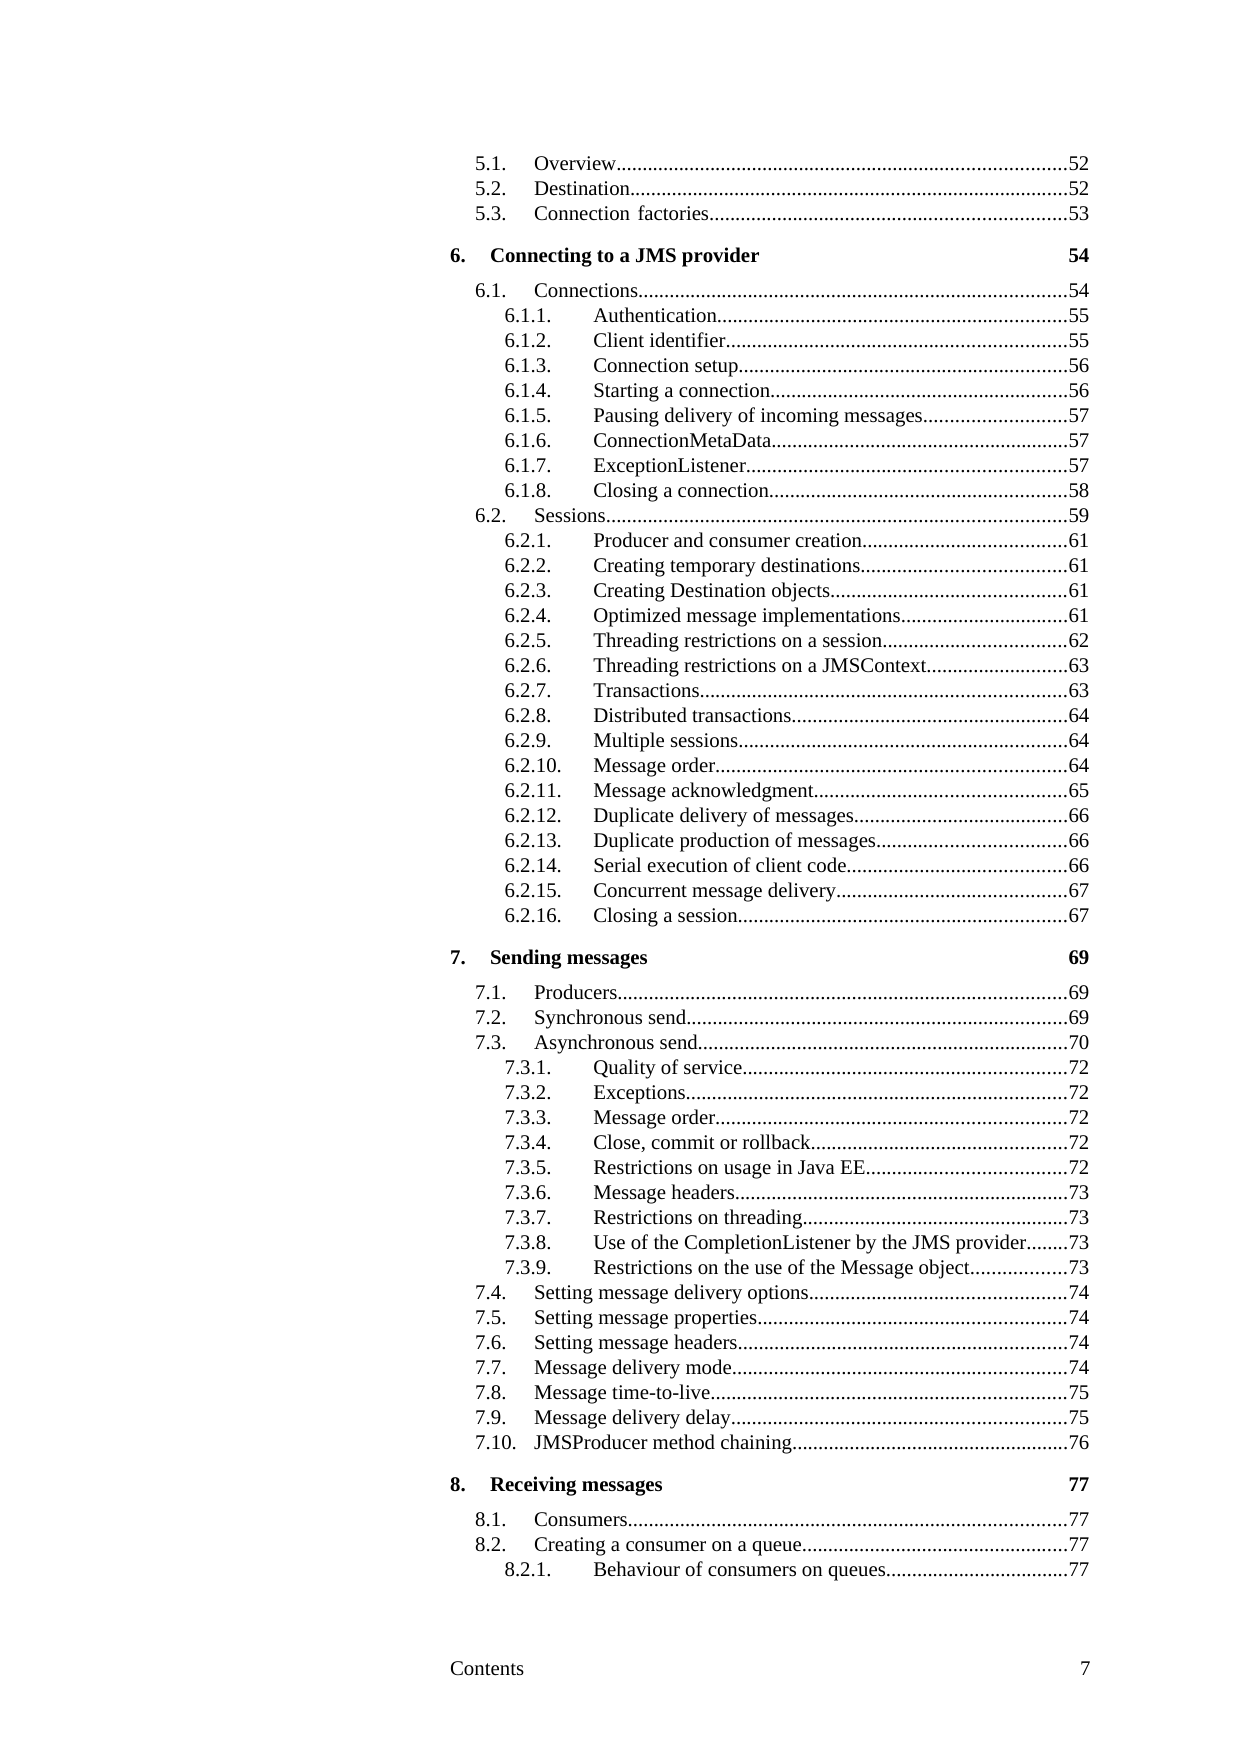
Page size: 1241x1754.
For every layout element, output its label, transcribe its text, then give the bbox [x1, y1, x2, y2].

text 7.3.8. Use of the CompletionListener by the JMS provider 73 [504, 1229, 1061, 1254]
text 7. Sending messages 69 [450, 944, 1006, 969]
text 6.2.13. Duplicate production of messages 66 [504, 827, 1061, 852]
text 5.3. Connection factories 53 [475, 200, 1090, 225]
text 6.1.7. ExceptionListener 57 [504, 452, 1061, 477]
text 7.3.1. Quality of service 72 [504, 1054, 1061, 1079]
text 6.1.6. ConnectionMetaData 57 [504, 427, 1061, 452]
text 6.2.15. Concurrent message delivery 67 [504, 877, 1061, 902]
text 5.2. Destination 52 [475, 175, 1090, 200]
text 6.2.5. Threading restrictions on a session 62 [504, 627, 1061, 652]
text 7.6. Setting message headers 74 [475, 1329, 1090, 1354]
text 6.1.1. Authentication 55 [504, 302, 1061, 327]
text 6.2.6. Threading restrictions on a JMSContext 63 [504, 652, 1061, 677]
text 6.2.2. Creating temporary destinations 61 [504, 552, 1061, 577]
text 7.3. Asynchronous send 70 [475, 1029, 1090, 1054]
text 7.10. JMSProducer method chaining 76 [475, 1429, 1090, 1454]
text 6.2.11. Message acknowledgment 65 [504, 777, 1061, 802]
text 6.1.5. Pausing delivery of incoming messages 57 [504, 402, 1061, 427]
text 6.2.1. Producer and consumer creation 61 [504, 527, 1061, 552]
text 8.2.1. Behaviour of consumers on queues 77 [504, 1556, 1061, 1581]
text 7.3.2. Exceptions 72 [504, 1079, 1061, 1104]
text 7.3.4. Close, commit or rollback 72 [504, 1129, 1061, 1154]
text 6.2.4. Optimized message implementations 61 [504, 602, 1061, 627]
text 7.8. Message time-to-live 75 [475, 1379, 1090, 1404]
text 6.2.12. Duplicate delivery of messages 66 [504, 802, 1061, 827]
text 6.1.2. Client identifier 55 [504, 327, 1061, 352]
text 6.2.7. Transactions 63 [504, 677, 1061, 702]
text 7.7. Message delivery mode 74 [475, 1354, 1090, 1379]
text 8.2. Creating a consumer on a queue 77 [475, 1531, 1090, 1556]
text 7.3.3. Message order 72 [504, 1104, 1061, 1129]
text 7.3.6. Message headers 73 [504, 1179, 1061, 1204]
text 6.2.9. Multiple sessions 64 [504, 727, 1061, 752]
text 7.3.9. Restrictions on the use of the Message object 73 [504, 1254, 1061, 1279]
text 5.1. Overview 52 [475, 150, 1090, 175]
text 6. Connecting to a JMS provider 54 [450, 242, 1006, 267]
text 6.2.10. Message order 64 [504, 752, 1061, 777]
text 6.1.8. Closing a connection 58 [504, 477, 1061, 502]
text 6.2.14. Serial execution of client code 66 [504, 852, 1061, 877]
text 7.5. Setting message properties 74 [475, 1304, 1090, 1329]
text 6.2. Sessions 59 [475, 502, 1090, 527]
text 7.2. Synchronous send 69 [475, 1004, 1090, 1029]
text 6.1.4. Starting a connection 56 [504, 377, 1061, 402]
text 7.3.5. Restrictions on usage in Java EE 72 [504, 1154, 1061, 1179]
text 7.4. Setting message delivery options 74 [475, 1279, 1090, 1304]
text 6.2.16. Closing a session 67 [504, 902, 1061, 927]
text 6.2.3. Creating Destination objects 61 [504, 577, 1061, 602]
text 7.3.7. Restrictions on threading 73 [504, 1204, 1061, 1229]
text 6.1.3. Connection setup 56 [504, 352, 1061, 377]
text 7.1. Producers 69 [475, 979, 1090, 1004]
text 8.1. Consumers 77 [475, 1506, 1090, 1531]
text 6.2.8. Distributed transactions 64 [504, 702, 1061, 727]
text 7.9. Message delivery delay 75 [475, 1404, 1090, 1429]
text 6.1. Connections 54 [475, 277, 1090, 302]
text 8. Receiving messages 77 [450, 1471, 1006, 1496]
